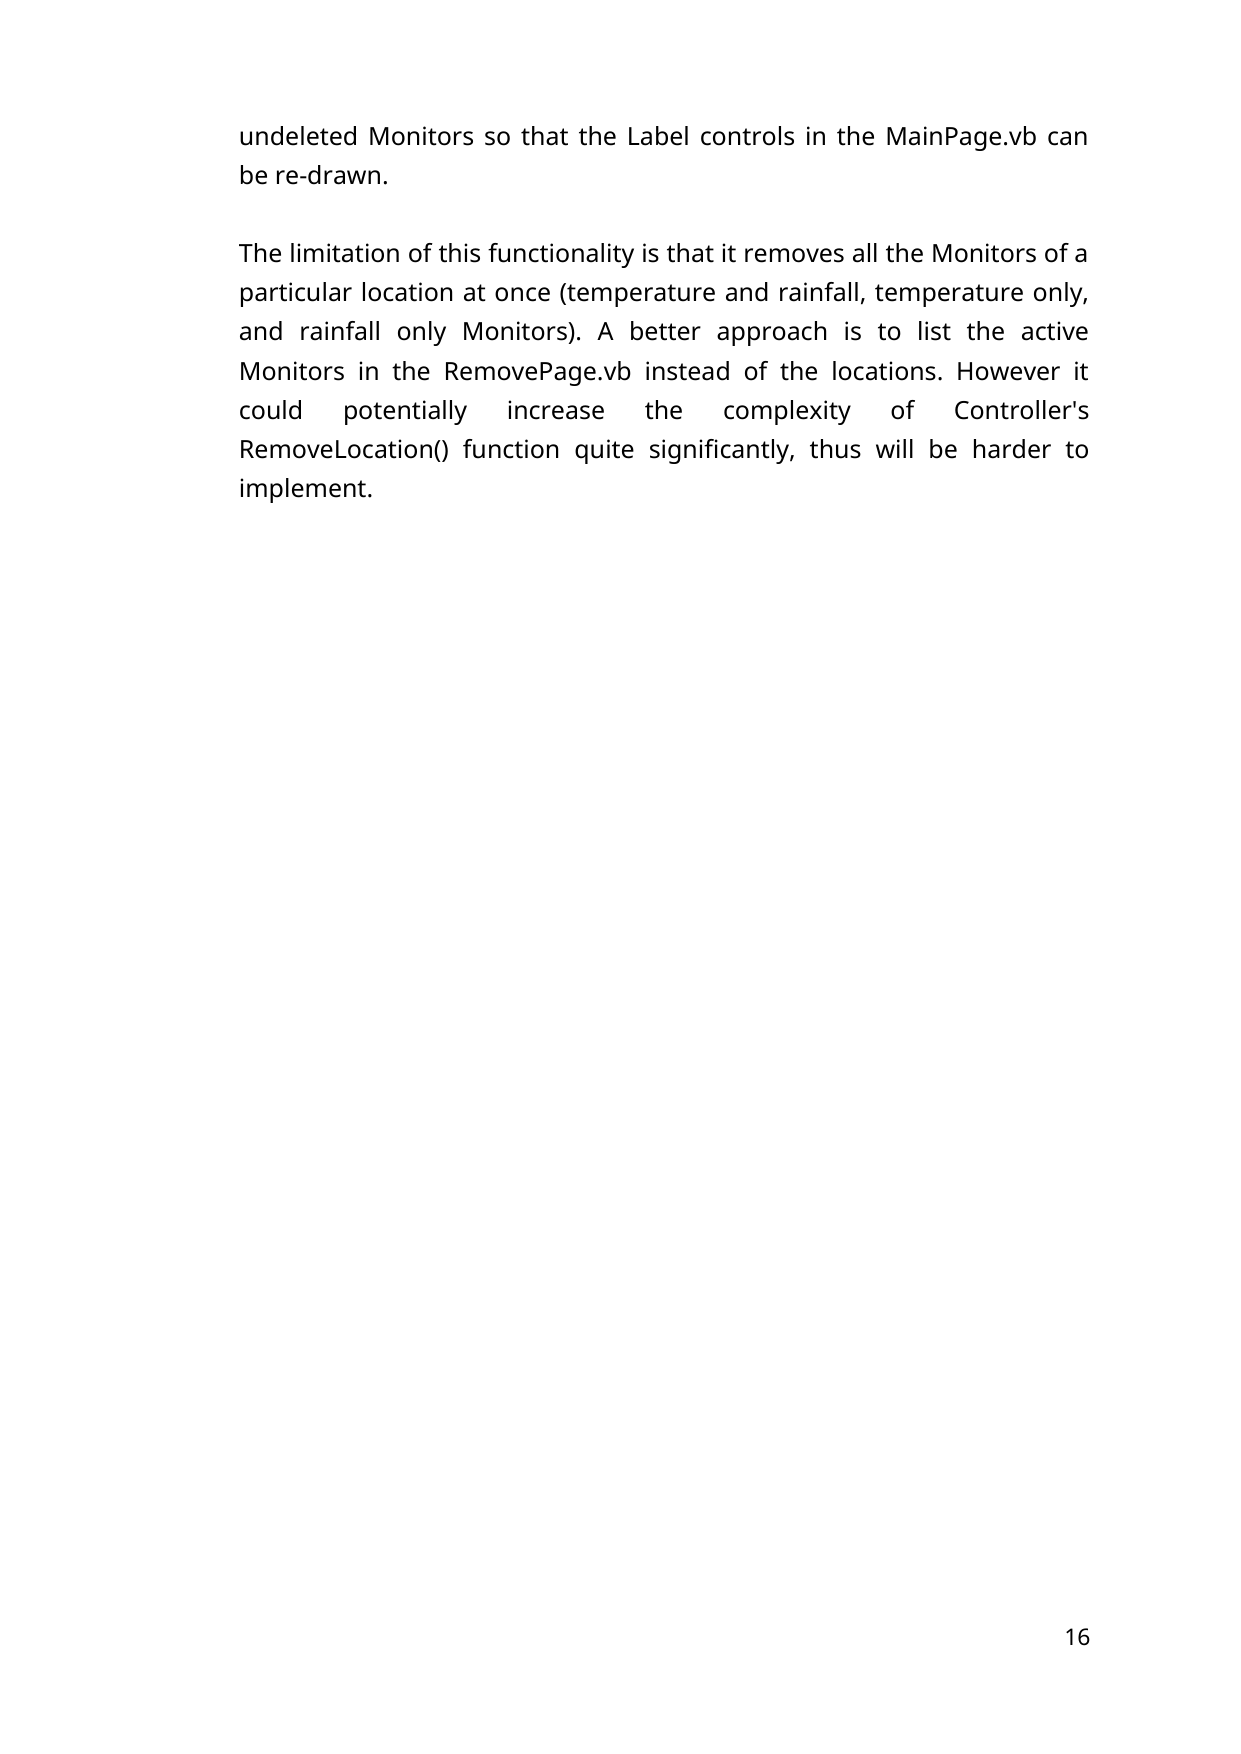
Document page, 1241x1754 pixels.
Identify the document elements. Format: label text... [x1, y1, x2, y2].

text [239, 118, 1090, 191]
text The limitation of this functionality is that it removes all the Monitors of a particular location at once (temperature and rainfall, temperature only, and rainfall only Monitors). A better approach is to list the active Monitors in the RemovePage.vb instead of the locations. However it could potentially increase the complexity of Controller's RemoveLocation() function quite significantly, thus will be harder to implement. [239, 236, 1090, 505]
